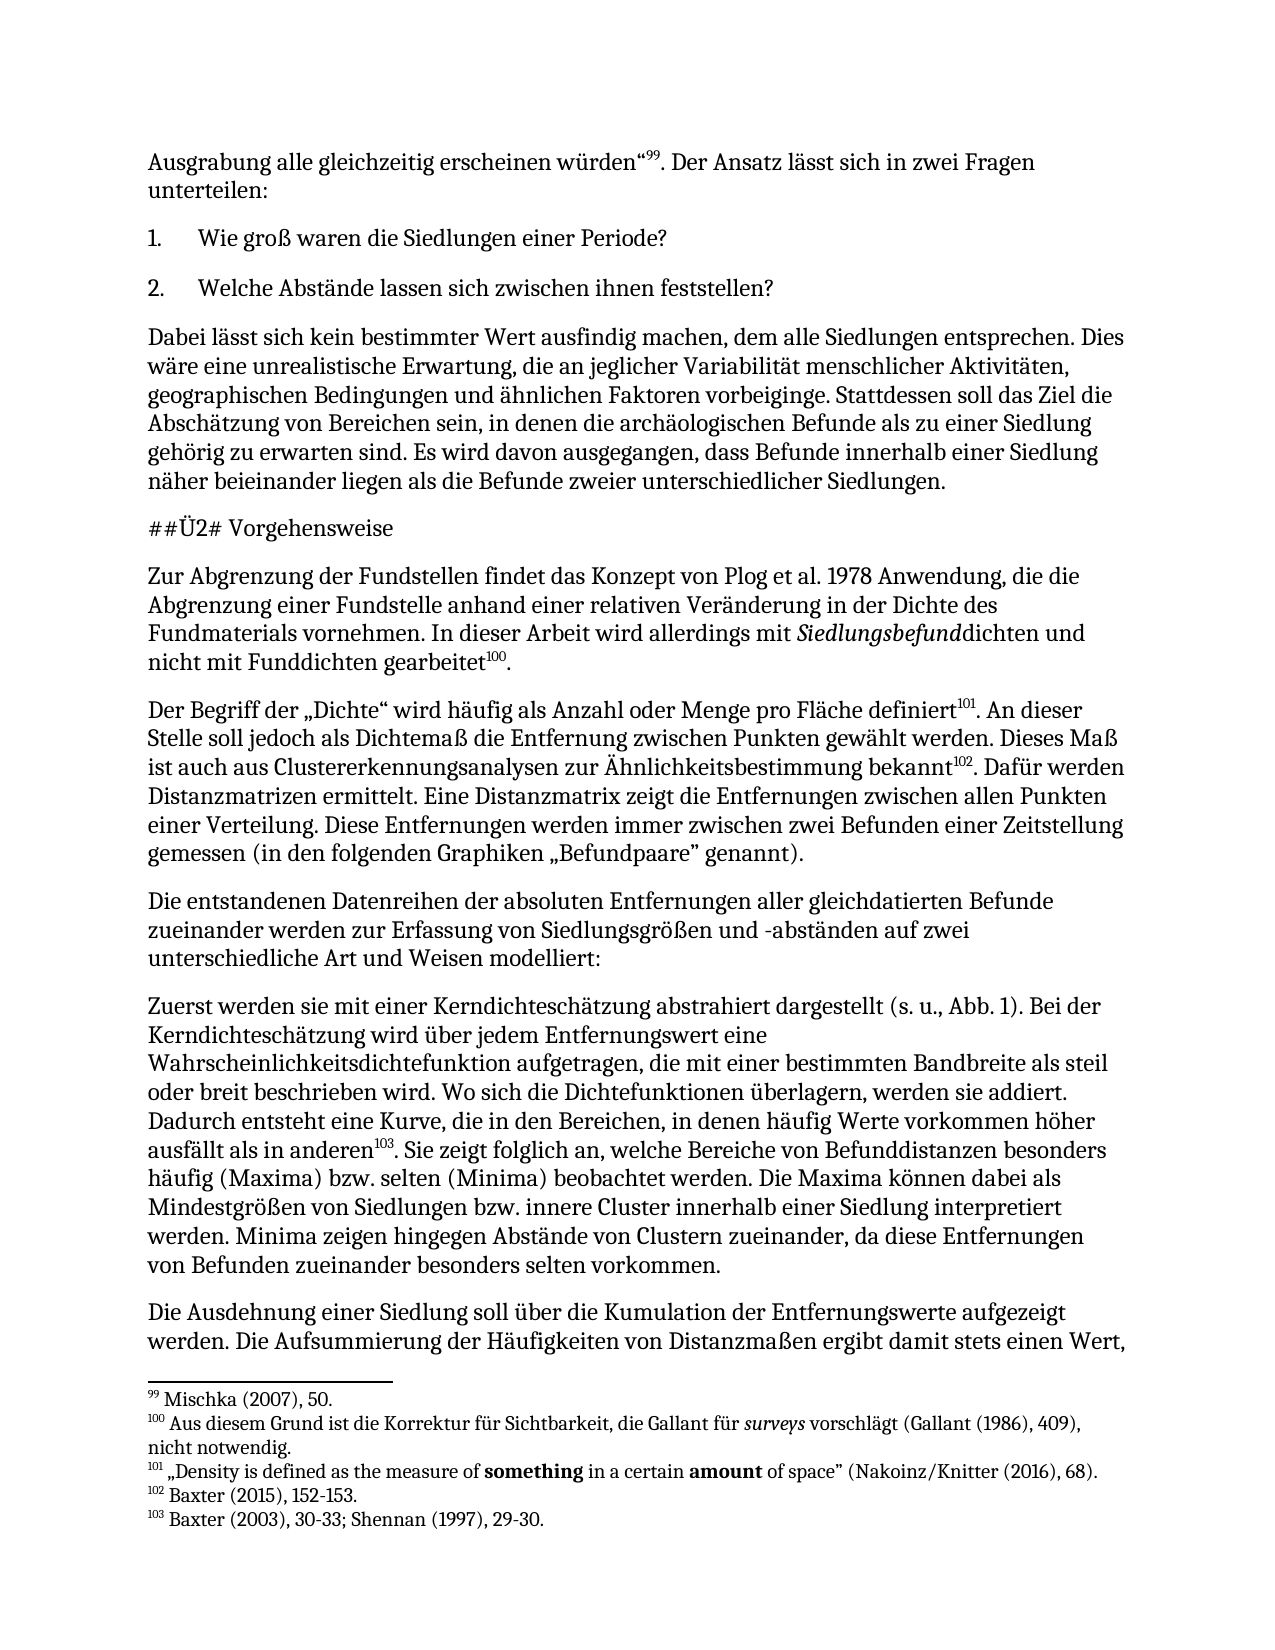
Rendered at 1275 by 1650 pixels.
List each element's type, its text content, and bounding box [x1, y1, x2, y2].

list Welche Abstände lassen sich zwischen ihnen feststellen? [148, 273, 1127, 302]
text Dabei lässt sich kein bestimmter Wert ausfindig machen, dem alle Siedlungen entsprechen. Dies wäre eine unrealistische Erwartung, die an jeglicher Variabilität menschlicher Aktivitäten, geographischen Bedingungen und ähnlichen Faktoren vorbeiginge. Stattdessen soll das Ziel die Abschätzung von Bereichen sein, in denen die archäologischen Befunde als zu einer Siedlung gehörig zu erwarten sind. Es wird davon ausgegangen, dass Befunde innerhalb einer Siedlung näher beieinander liegen als die Befunde zweier unterschiedlicher Siedlungen. [148, 323, 1127, 496]
text ##Ü2# Vorgehensweise [148, 514, 1127, 543]
text Zuerst werden sie mit einer Kerndichteschätzung abstrahiert dargestellt (s. u., Abb. 1). Bei der Kerndichteschätzung wird über jedem Entfernungswert eine Wahrscheinlichkeitsdichtefunktion aufgetragen, die mit einer bestimmten Bandbreite als steil oder breit beschrieben wird. Wo sich die Dichtefunktionen überlagern, werden sie addiert. Dadurch entsteht eine Kurve, die in den Bereichen, in denen häufig Werte vorkommen höher ausfällt als in anderen. Sie zeigt folglich an, welche Bereiche von Befunddistanzen besonders häufig (Maxima) bzw. selten (Minima) beobachtet werden. Die Maxima können dabei als Mindestgrößen von Siedlungen bzw. innere Cluster innerhalb einer Siedlung interpretiert werden. Minima zeigen hingegen Abstände von Clustern zueinander, da diese Entfernungen von Befunden zueinander besonders selten vorkommen. [148, 992, 1127, 1279]
text Zur Abgrenzung der Fundstellen findet das Konzept von Plog et al. 1978 Anwendung, die die Abgrenzung einer Fundstelle anhand einer relativen Veränderung in der Dichte des Fundmaterials vornehmen. In dieser Arbeit wird allerdings mit Siedlungsbefunddichten und nicht mit Funddichten gearbeitet. [148, 562, 1127, 677]
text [148, 148, 1127, 205]
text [148, 1298, 1127, 1356]
text Die entstandenen Datenreihen der absoluten Entfernungen aller gleichdatierten Befunde zueinander werden zur Erfassung von Siedlungsgrößen und -abständen auf zwei unterschiedliche Art und Weisen modelliert: [148, 887, 1127, 973]
text Der Begriff der „Dichte“ wird häufig als Anzahl oder Menge pro Fläche definiert. An dieser Stelle soll jedoch als Dichtemaß die Entfernung zwischen Punkten gewählt werden. Dieses Maß ist auch aus Clustererkennungsanalysen zur Ähnlichkeitsbestimmung bekannt. Dafür werden Distanzmatrizen ermittelt. Eine Distanzmatrix zeigt die Entfernungen zwischen allen Punkten einer Verteilung. Diese Entfernungen werden immer zwischen zwei Befunden einer Zeitstellung gemessen (in den folgenden Graphiken „Befundpaare” genannt). [148, 696, 1127, 868]
list Wie groß waren die Siedlungen einer Periode? [148, 224, 1127, 253]
